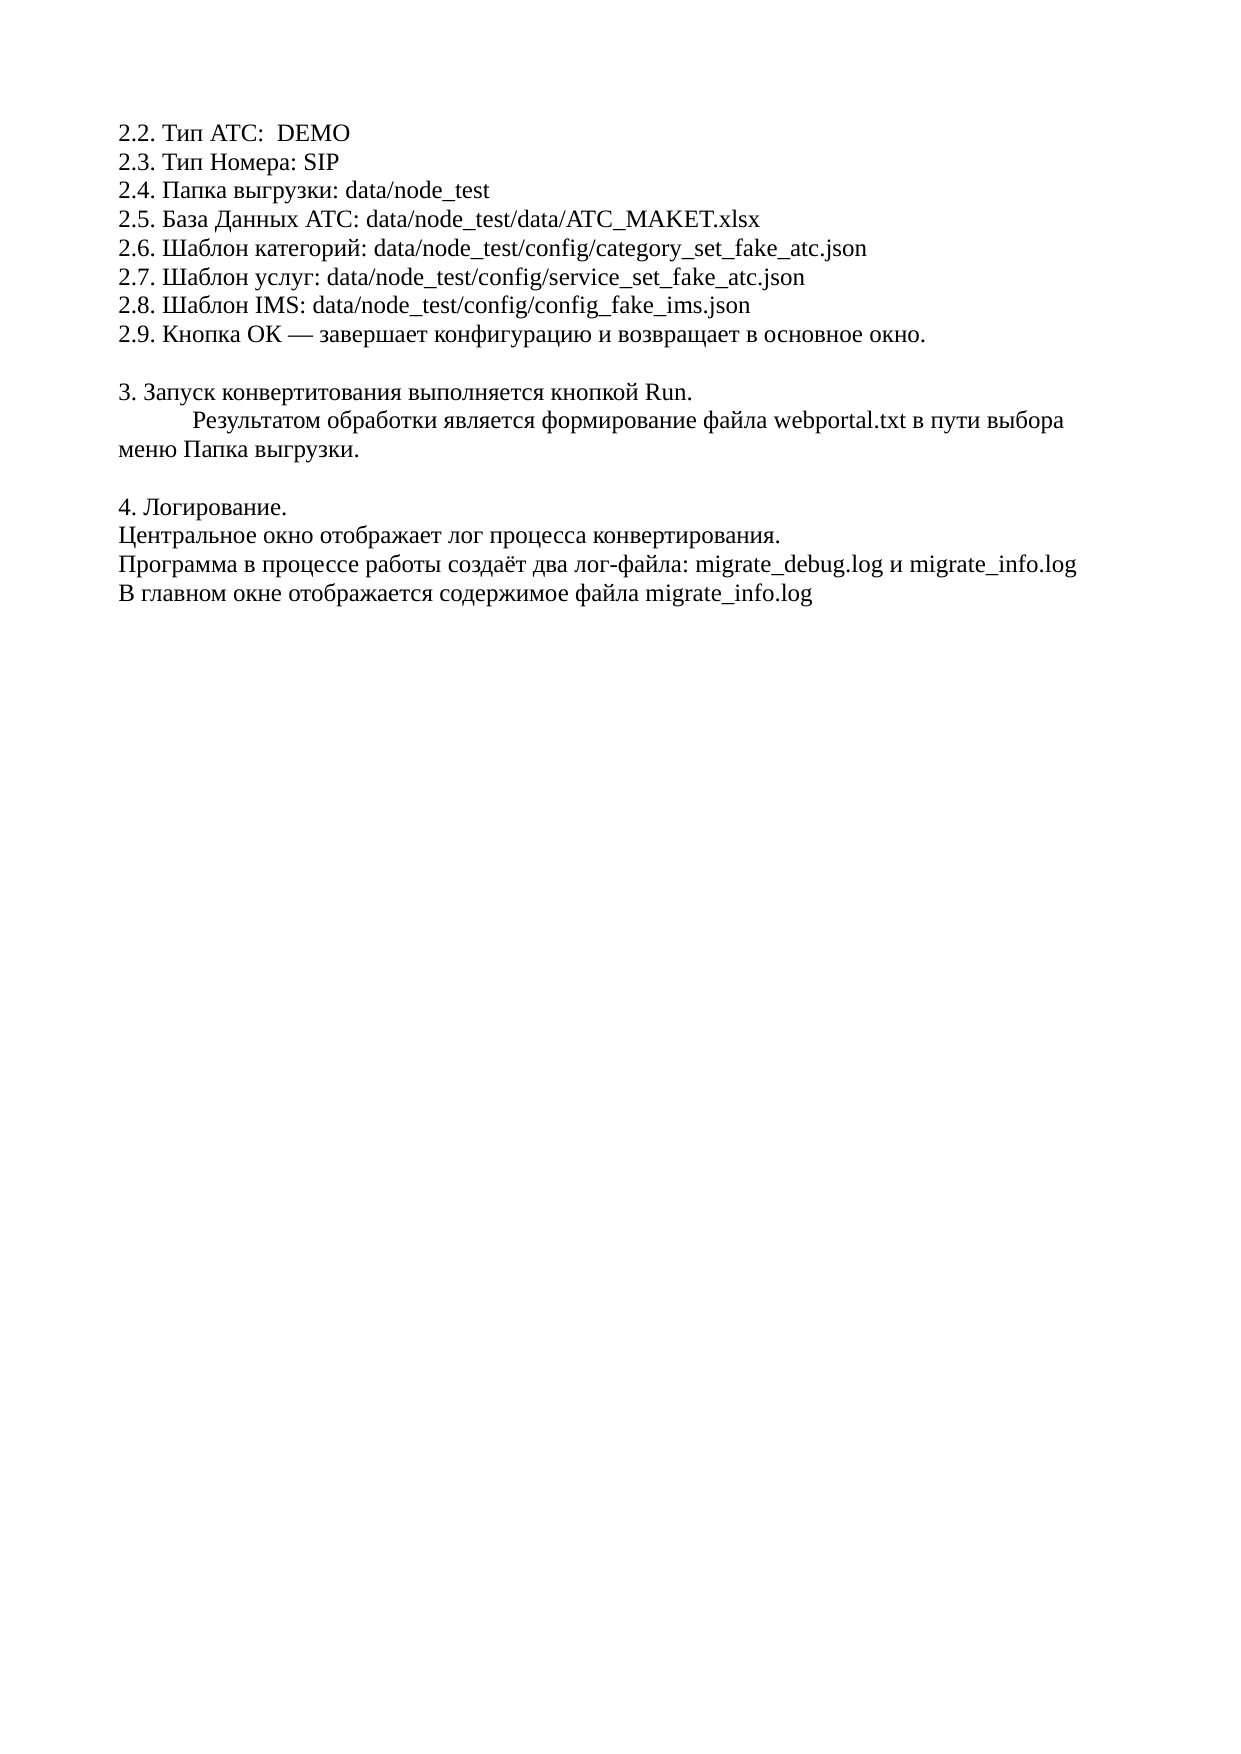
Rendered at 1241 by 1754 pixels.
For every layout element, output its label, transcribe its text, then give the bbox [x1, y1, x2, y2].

text 2.5. База Данных АТС: data/node_test/data/ATC_MAKET.xlsx [118, 204, 1122, 233]
text 2.3. Тип Номера: SIP [118, 147, 1122, 176]
text Результатом обработки является формирование файла webportal.txt в пути выбора меню Папка выгрузки. [118, 406, 1122, 463]
text Центральное окно отображает лог процесса конвертирования. [118, 521, 1122, 549]
text 2.7. Шаблон услуг: data/node_test/config/service_set_fake_atc.json [118, 262, 1122, 291]
text 4. Логирование. [118, 492, 1122, 521]
text 2.4. Папка выгрузки: data/node_test [118, 176, 1122, 204]
text 2.8. Шаблон IMS: data/node_test/config/config_fake_ims.json [118, 291, 1122, 319]
text В главном окне отображается содержимое файла migrate_info.log [118, 578, 1122, 607]
text 2.6. Шаблон категорий: data/node_test/config/category_set_fake_atc.json [118, 233, 1122, 262]
text 2.9. Кнопка ОК — завершает конфигурацию и возвращает в основное окно. [118, 319, 1122, 348]
text 3. Запуск конвертитования выполняется кнопкой Run. [118, 377, 1122, 406]
text Программа в процессе работы создаёт два лог-файла: migrate_debug.log и migrate_info.log [118, 549, 1122, 578]
text 2.2. Тип АТС: DEMO [118, 118, 1122, 147]
